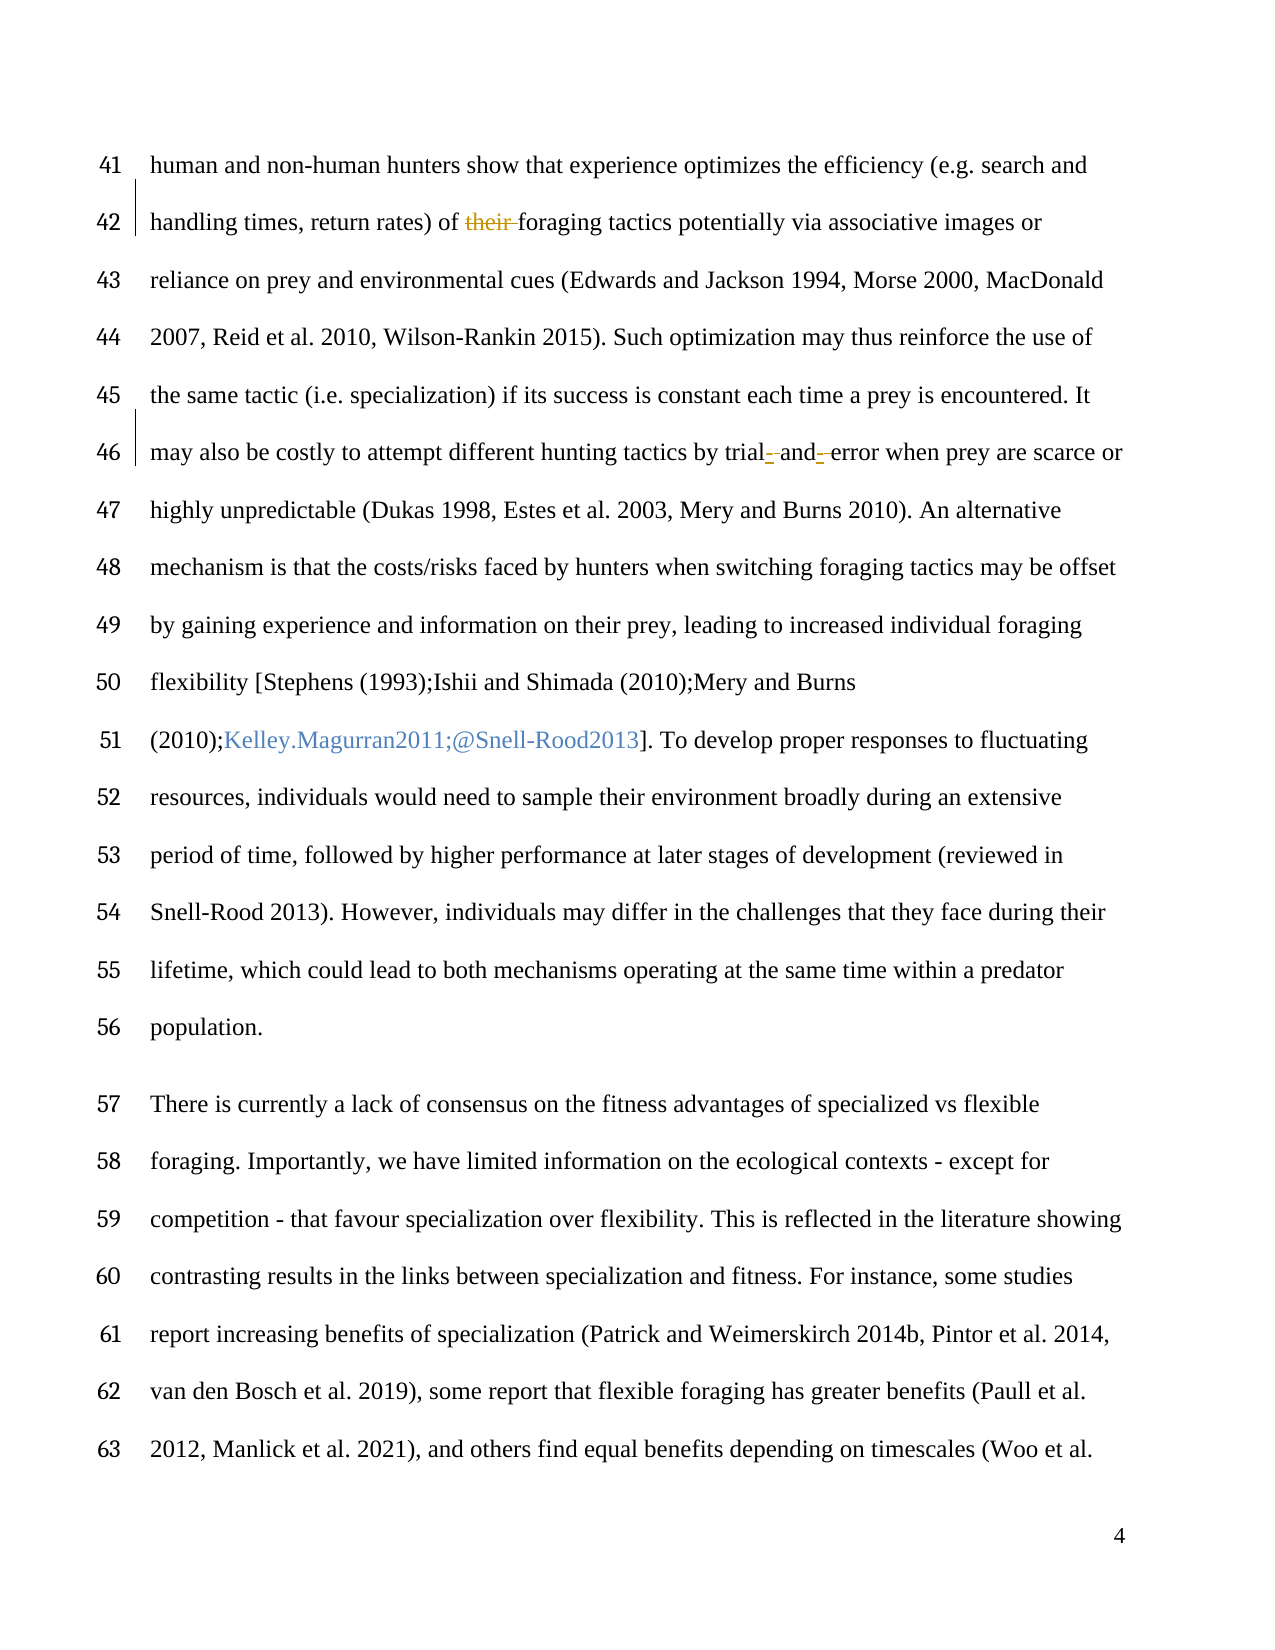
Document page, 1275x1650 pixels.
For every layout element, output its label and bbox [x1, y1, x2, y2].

text [150, 150, 1125, 1041]
text [150, 1089, 1125, 1462]
